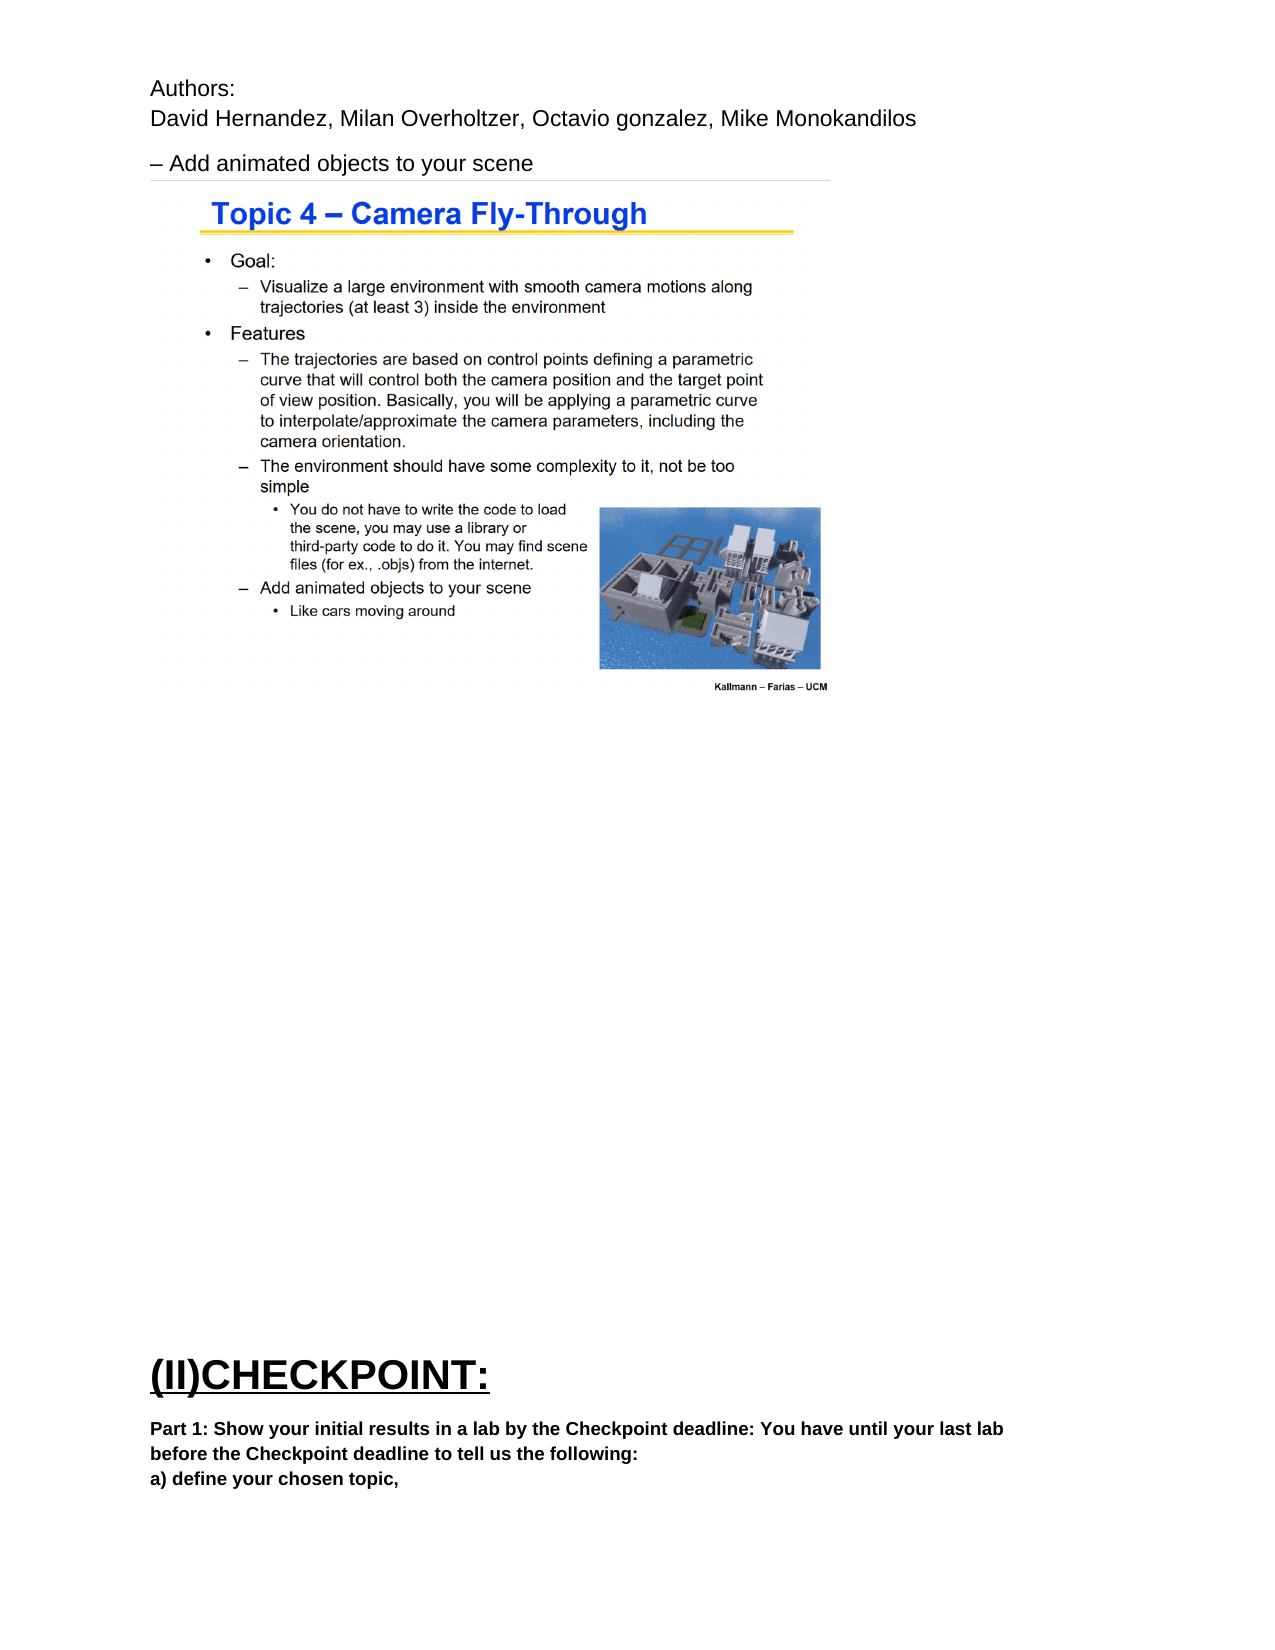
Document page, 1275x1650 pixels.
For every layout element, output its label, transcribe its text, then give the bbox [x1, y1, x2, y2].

text a) define your chosen topic, [150, 1468, 1125, 1489]
picture [150, 180, 831, 694]
text before the Checkpoint deadline to tell us the following: [150, 1443, 1125, 1464]
text Part 1: Show your initial results in a lab by the Checkpoint deadline: You have until your last lab [150, 1418, 1125, 1439]
subtitle (II)CHECKPOINT: [150, 1350, 1125, 1398]
